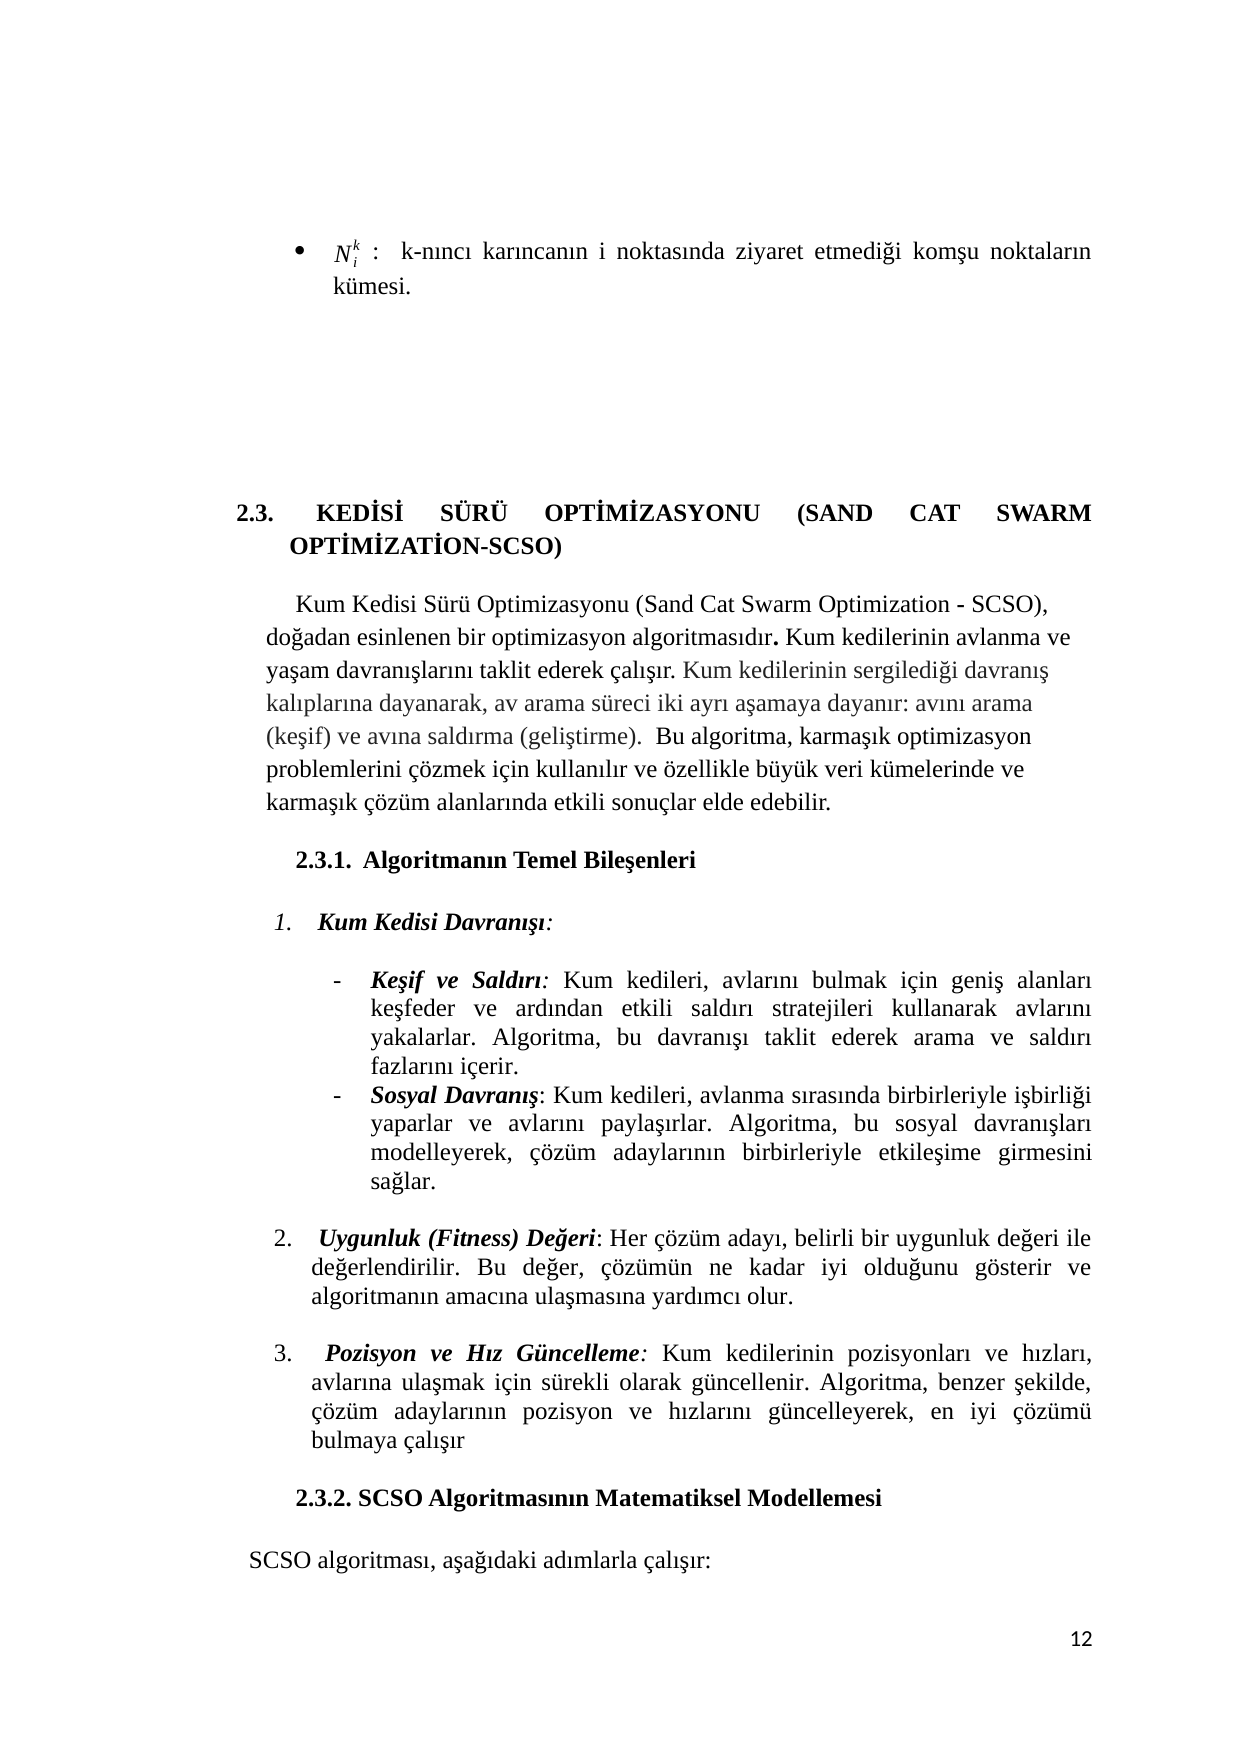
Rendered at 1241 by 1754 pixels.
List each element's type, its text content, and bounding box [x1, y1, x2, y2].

list Kum Kedisi Sürü Optimizasyonu (Sand Cat Swarm Optimization - SCSO), doğadan esinlenen bir optimizasyon algoritmasıdır. Kum kedilerinin avlanma ve yaşam davranışlarını taklit ederek çalışır. Kum kedilerinin sergilediği davranış kalıplarına dayanarak, av arama süreci iki ayrı aşamaya dayanır: avını arama (keşif) ve avına saldırma (geliştirme). Bu algoritma, karmaşık optimizasyon problemlerini çözmek için kullanılır ve özellikle büyük veri kümelerinde ve karmaşık çözüm alanlarında etkili sonuçlar elde edebilir. [266, 589, 1092, 816]
list Kum Kedisi Davranışı: [274, 907, 1092, 936]
text SCSO algoritması, aşağıdaki adımlarla çalışır: [236, 1545, 1092, 1573]
list Sosyal Davranış: Kum kedileri, avlanma sırasında birbirleriyle işbirliği yaparlar ve avlarını paylaşırlar. Algoritma, bu sosyal davranışları modelleyerek, çözüm adaylarının birbirleriyle etkileşime girmesini sağlar. [333, 1080, 1092, 1195]
list : k-nıncı karıncanın i noktasında ziyaret etmediği komşu noktaların kümesi. [295, 236, 1092, 300]
text Algoritmanın Temel Bileşenleri [295, 845, 1092, 874]
list Uygunluk (Fitness) Değeri: Her çözüm adayı, belirli bir uygunluk değeri ile değerlendirilir. Bu değer, çözümün ne kadar iyi olduğunu gösterir ve algoritmanın amacına ulaşmasına yardımcı olur. [274, 1223, 1092, 1310]
list Pozisyon ve Hız Güncelleme: Kum kedilerinin pozisyonları ve hızları, avlarına ulaşmak için sürekli olarak güncellenir. Algoritma, benzer şekilde, çözüm adaylarının pozisyon ve hızlarını güncelleyerek, en iyi çözümü bulmaya çalışır [274, 1338, 1092, 1453]
list KEDİSİ SÜRÜ OPTİMİZASYONU (SAND CAT SWARM OPTİMİZATİON-SCSO) [236, 498, 1092, 559]
text SCSO Algoritmasının Matematiksel Modellemesi [295, 1483, 1092, 1511]
list Keşif ve Saldırı: Kum kedileri, avlarını bulmak için geniş alanları keşfeder ve ardından etkili saldırı stratejileri kullanarak avlarını yakalarlar. Algoritma, bu davranışı taklit ederek arama ve saldırı fazlarını içerir. [333, 965, 1092, 1080]
